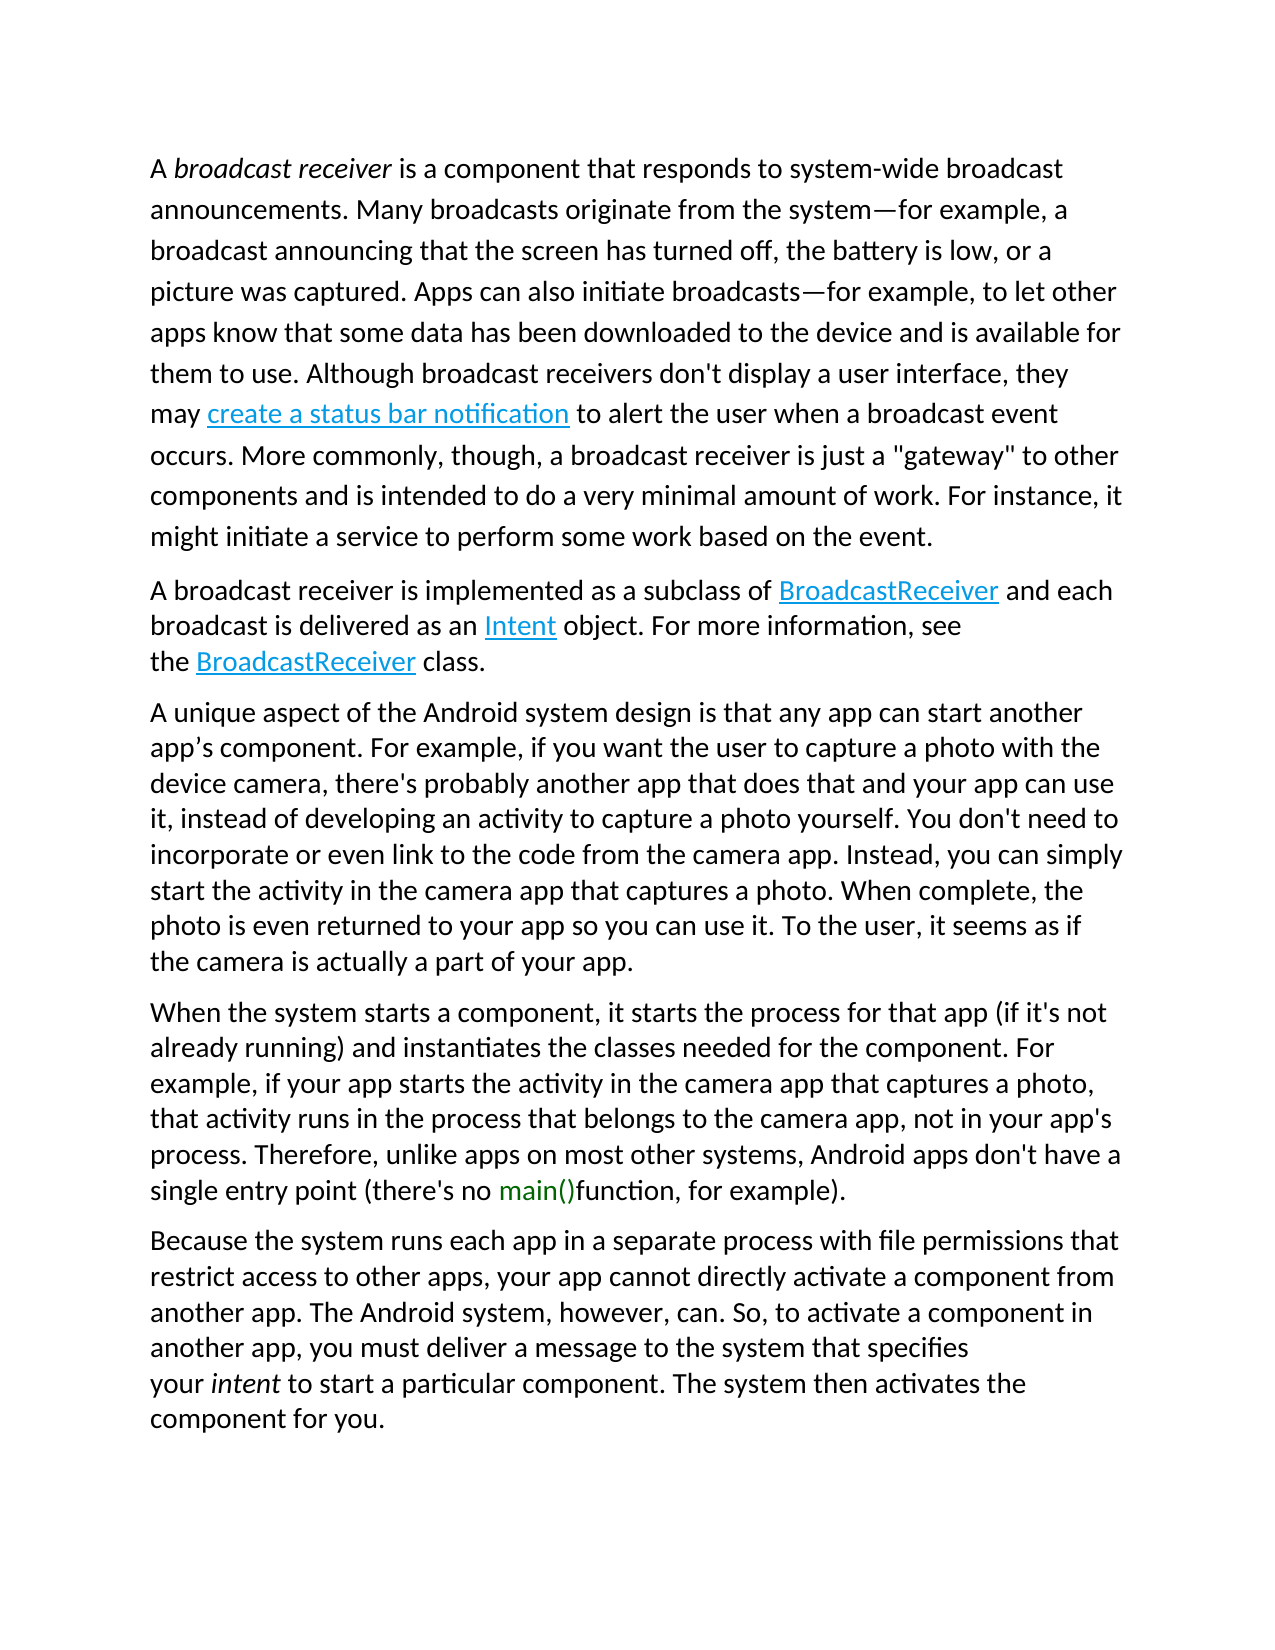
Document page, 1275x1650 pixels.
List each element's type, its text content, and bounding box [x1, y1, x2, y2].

text Because the system runs each app in a separate process with file permissions that restrict access to other apps, your app cannot directly activate a component from another app. The Android system, however, can. So, to activate a component in another app, you must deliver a message to the system that specifies your intent to start a particular component. The system then activates the component for you. [150, 1222, 1125, 1436]
text When the system starts a component, it starts the process for that app (if it's not already running) and instantiates the classes needed for the component. For example, if your app starts the activity in the camera app that captures a photo, that activity runs in the process that belongs to the camera app, not in your app's process. Therefore, unlike apps on most other systems, Android apps don't have a single entry point (there's no main()function, for example). [150, 994, 1125, 1207]
text A unique aspect of the Android system design is that any app can start another app’s component. For example, if you want the user to capture a photo with the device camera, there's probably another app that does that and your app can use it, instead of developing an activity to capture a photo yourself. You don't need to incorporate or even link to the code from the camera app. Instead, you can simply start the activity in the camera app that captures a photo. When complete, the photo is even returned to your app so you can use it. To the user, it seems as if the camera is actually a part of your app. [150, 694, 1125, 979]
text A broadcast receiver is a component that responds to system-wide broadcast announcements. Many broadcasts originate from the system—for example, a broadcast announcing that the screen has turned off, the battery is low, or a picture was captured. Apps can also initiate broadcasts—for example, to let other apps know that some data has been downloaded to the device and is available for them to use. Although broadcast receivers don't display a user interface, they may create a status bar notification to alert the user when a broadcast event occurs. More commonly, though, a broadcast receiver is just a "gateway" to other components and is intended to do a very minimal amount of work. For instance, it might initiate a service to perform some work based on the event. [150, 150, 1125, 554]
text A broadcast receiver is implemented as a subclass of BroadcastReceiver and each broadcast is delivered as an Intent object. For more information, see the BroadcastReceiver class. [150, 572, 1125, 679]
